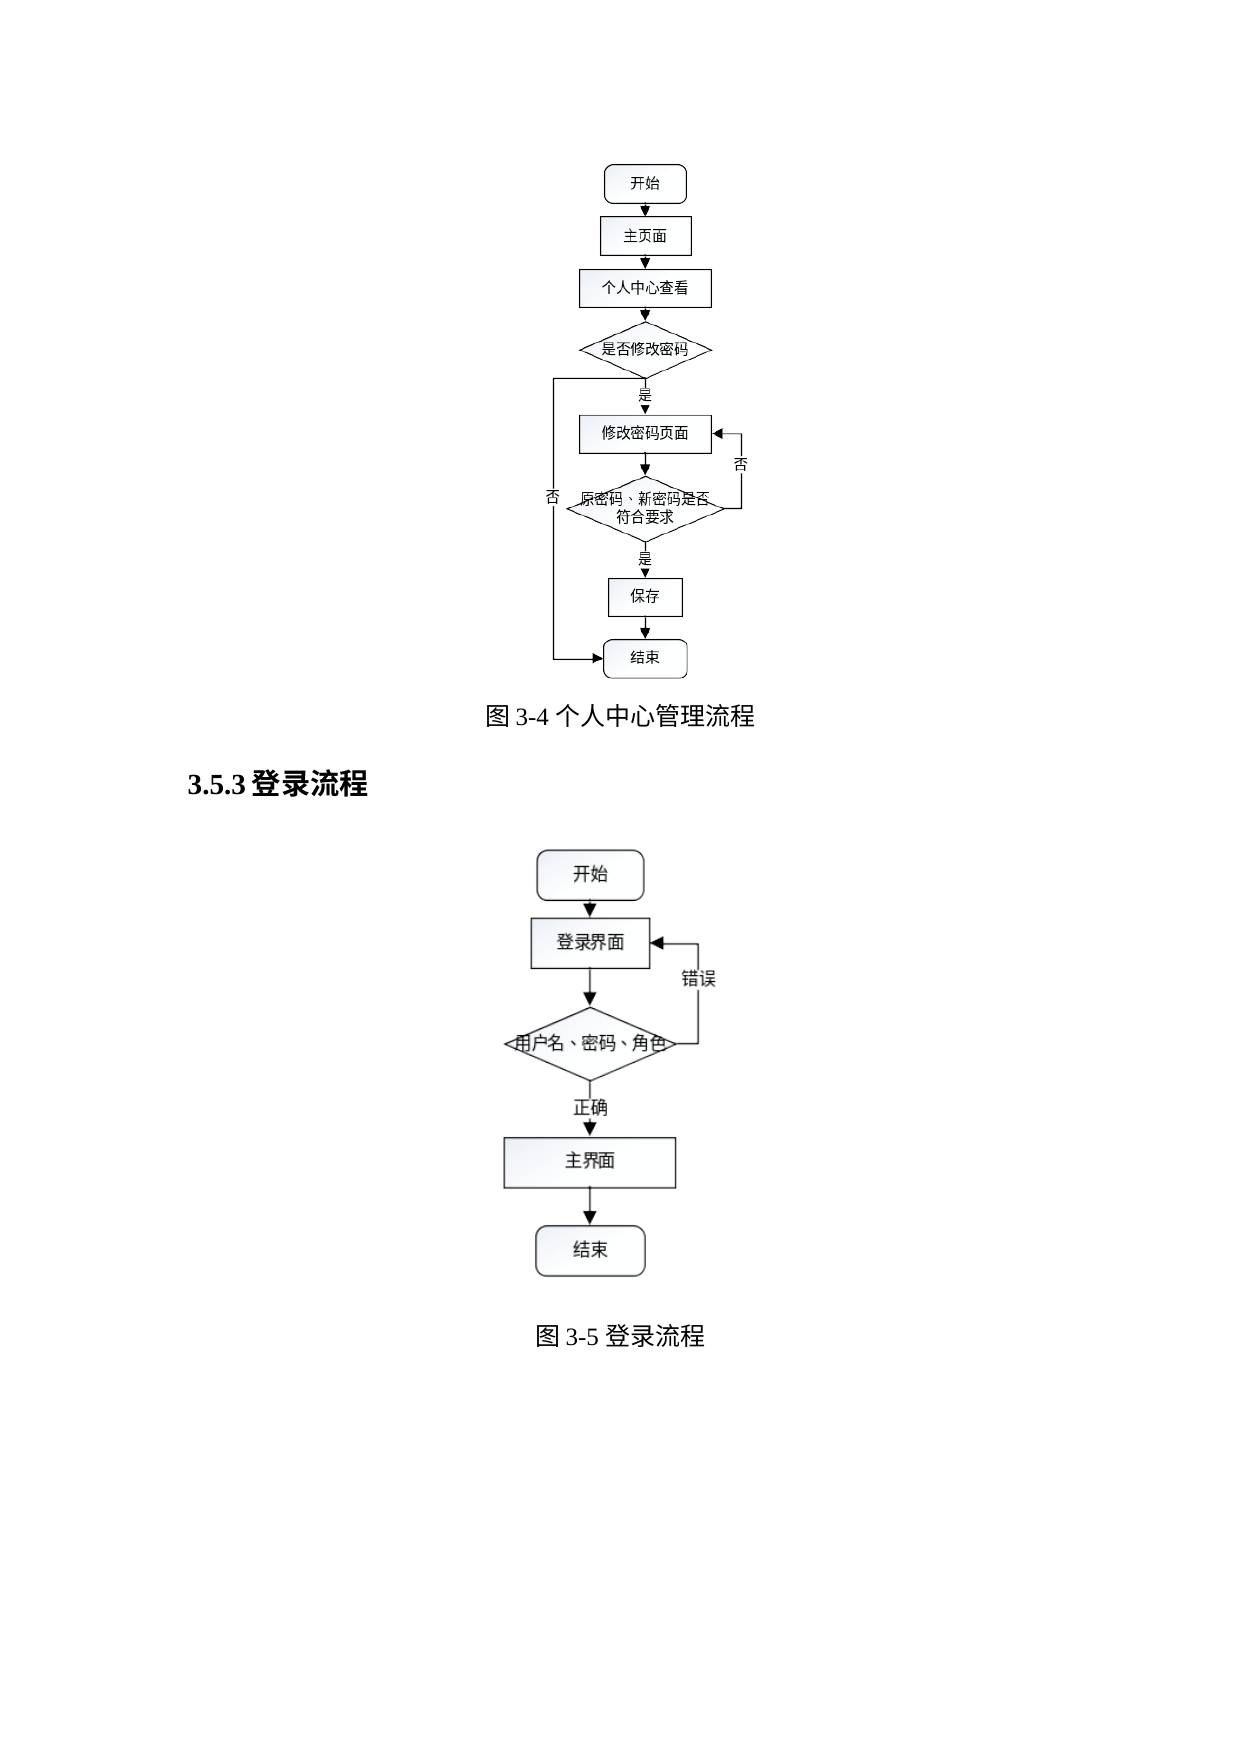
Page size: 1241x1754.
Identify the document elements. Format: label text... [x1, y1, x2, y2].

text 图3-5 登录流程 [187, 1302, 1053, 1367]
subtitle 3.5.3登录流程 [187, 749, 1053, 814]
text 图3-4 个人中心管理流程 [187, 682, 1053, 747]
